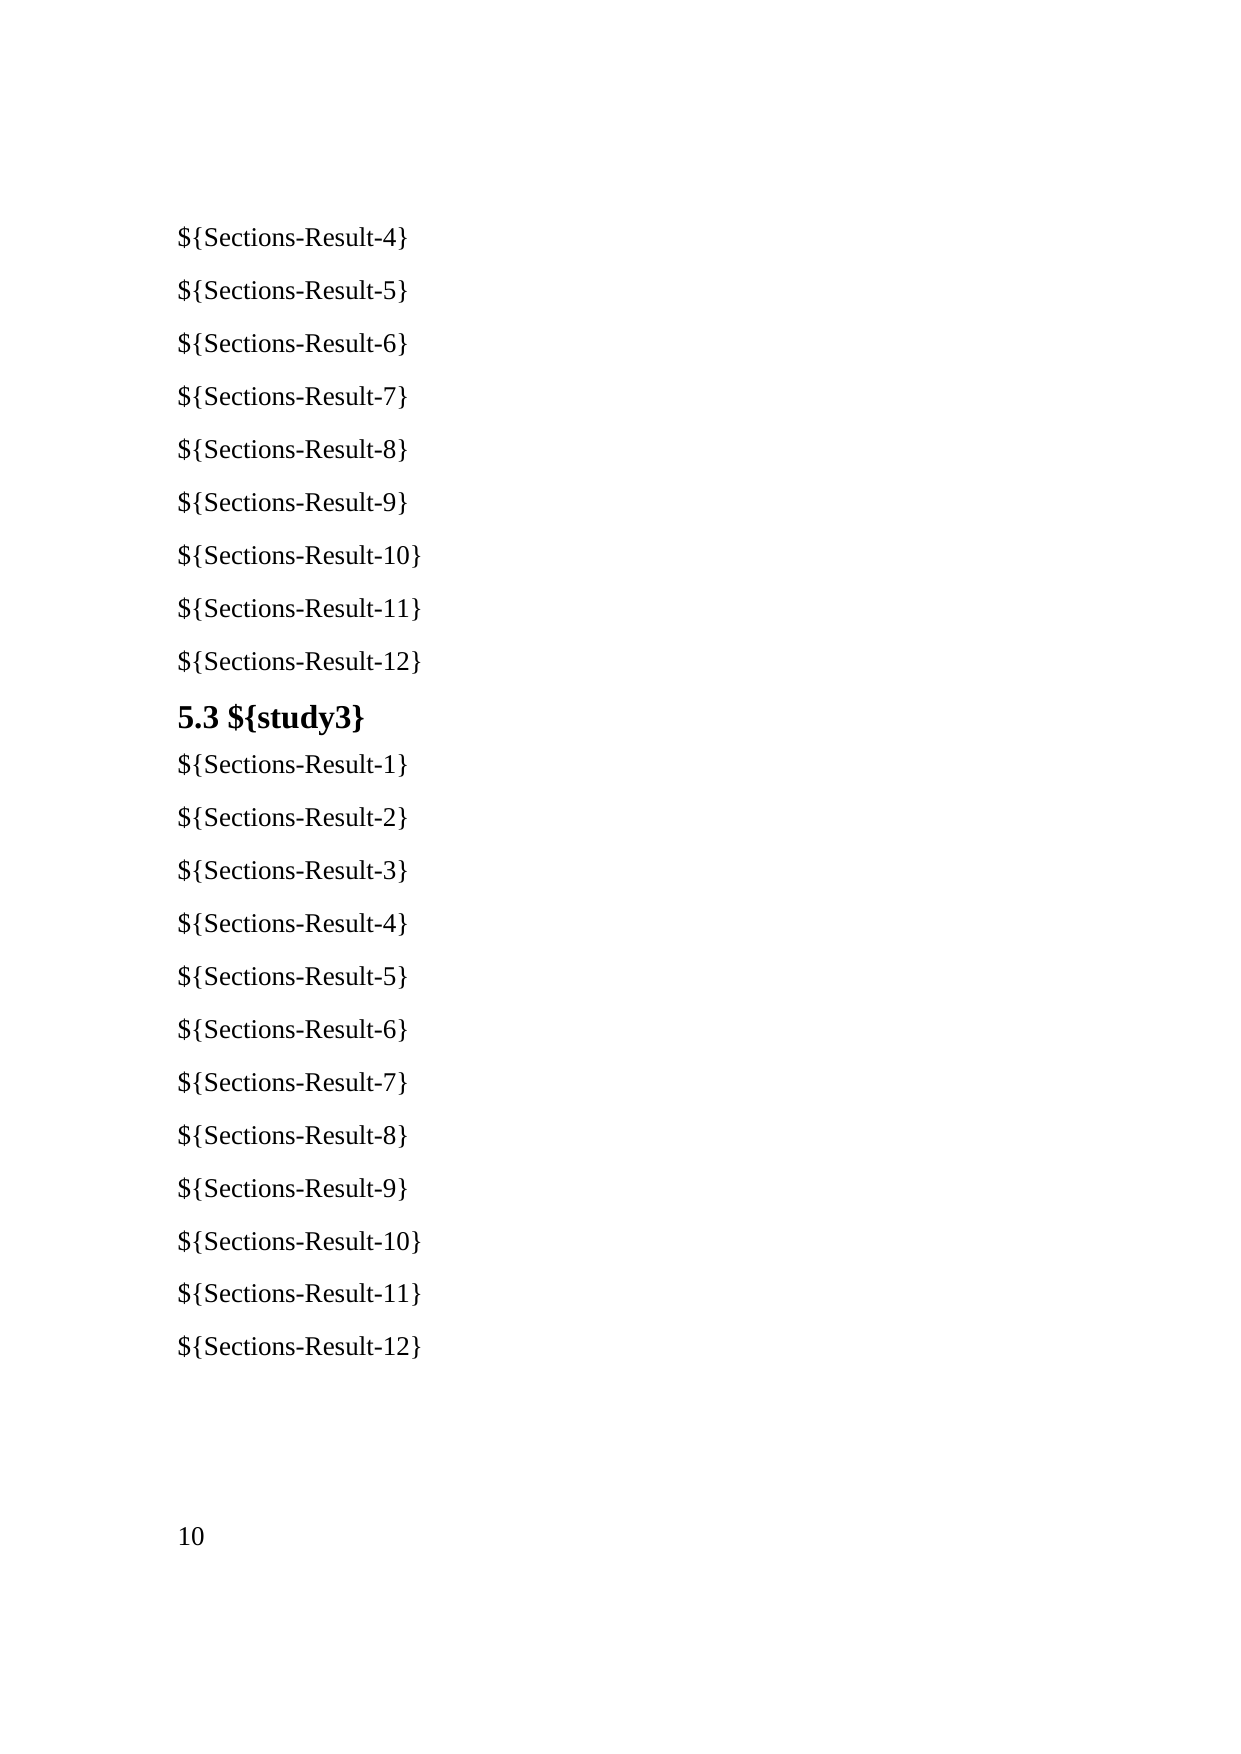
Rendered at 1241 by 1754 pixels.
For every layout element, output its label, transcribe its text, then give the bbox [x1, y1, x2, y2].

text ${Sections-Result-9} [177, 1172, 1122, 1203]
text ${Sections-Result-11} [177, 592, 1122, 623]
text ${Sections-Result-2} [177, 801, 1122, 832]
text ${Sections-Result-5} [177, 274, 1122, 305]
text ${Sections-Result-12} [177, 1331, 1122, 1362]
text ${Sections-Result-12} [177, 645, 1122, 676]
text ${Sections-Result-6} [177, 1013, 1122, 1044]
text ${Sections-Result-10} [177, 539, 1122, 570]
text ${Sections-Result-6} [177, 327, 1122, 358]
text ${Sections-Result-11} [177, 1278, 1122, 1309]
text ${Sections-Result-4} [177, 907, 1122, 938]
text ${Sections-Result-4} [177, 221, 1122, 252]
text ${Sections-Result-8} [177, 433, 1122, 464]
text ${Sections-Result-9} [177, 486, 1122, 517]
text ${Sections-Result-1} [177, 748, 1122, 779]
text ${Sections-Result-5} [177, 960, 1122, 991]
text ${Sections-Result-7} [177, 380, 1122, 411]
text ${Sections-Result-3} [177, 854, 1122, 885]
text ${Sections-Result-10} [177, 1225, 1122, 1256]
text ${Sections-Result-8} [177, 1119, 1122, 1150]
text ${Sections-Result-7} [177, 1066, 1122, 1097]
subtitle ${study3} [177, 698, 1122, 736]
